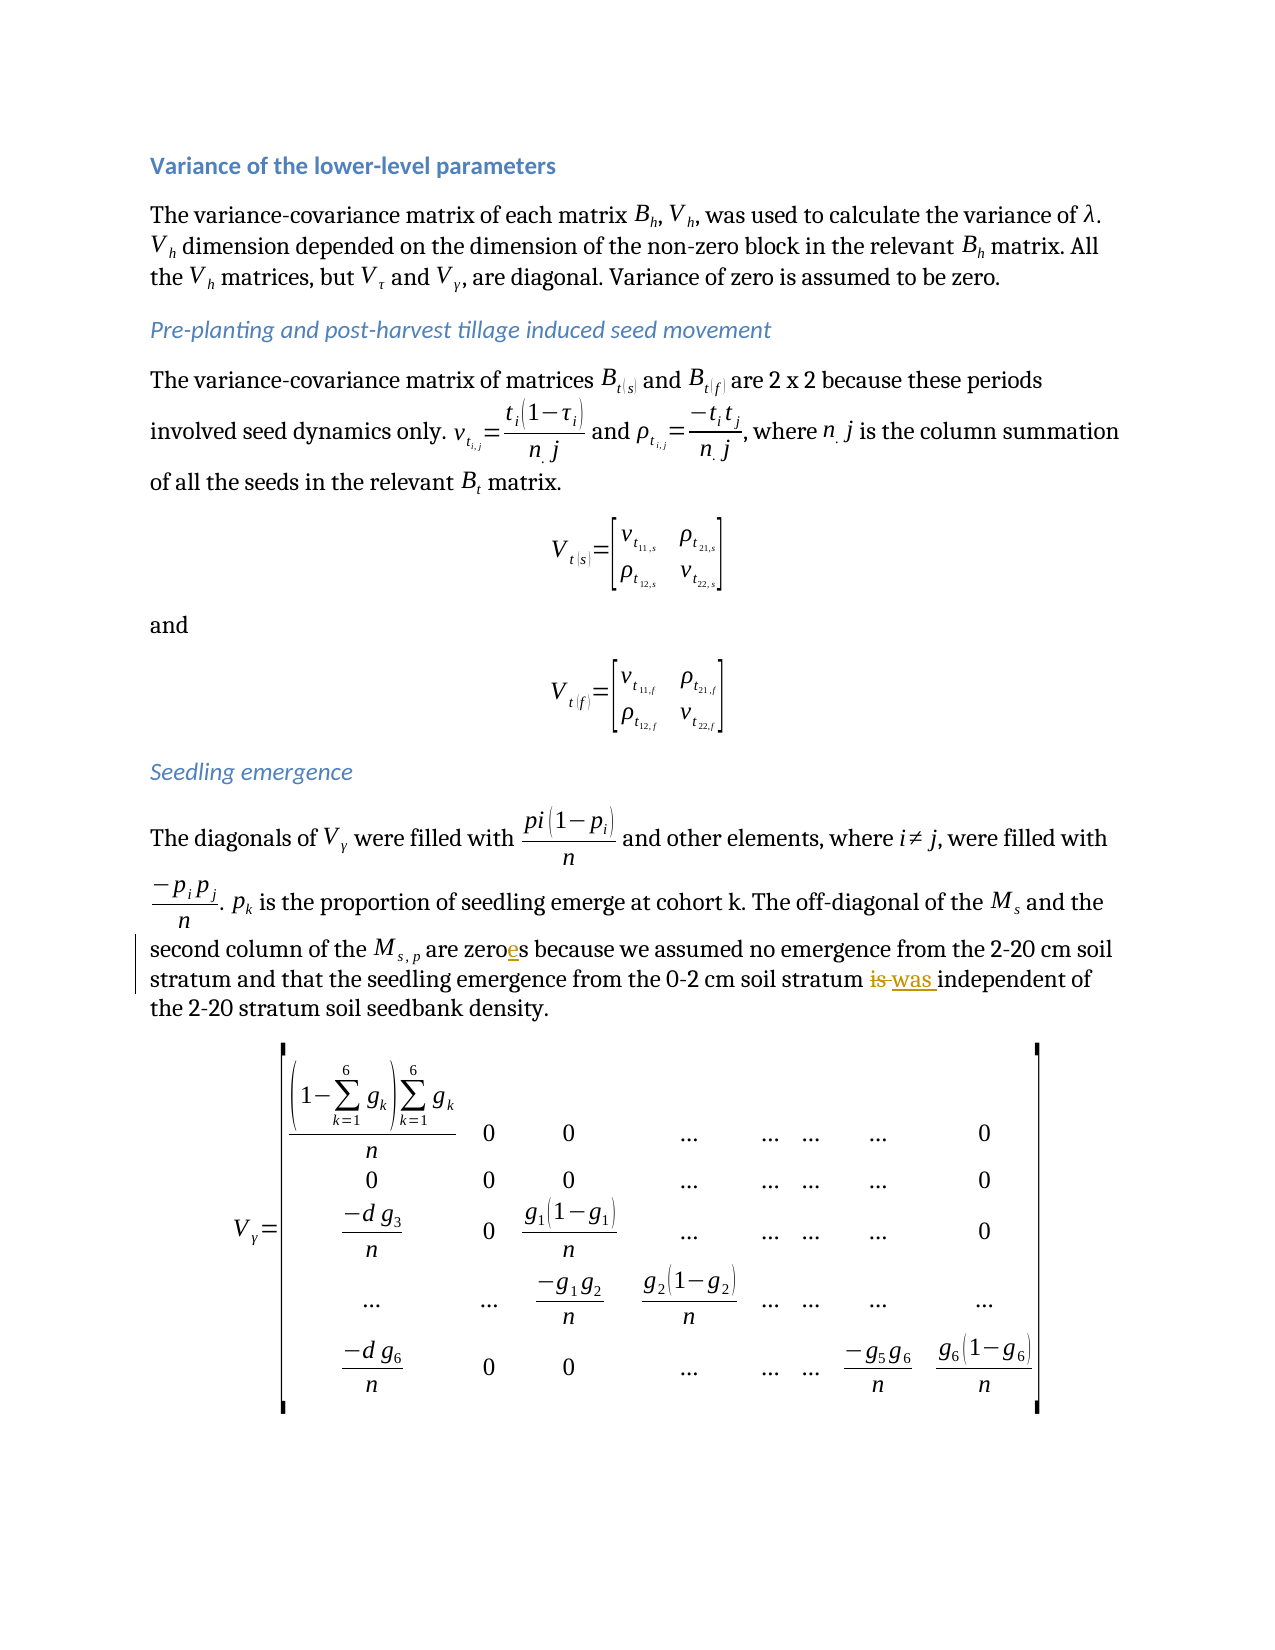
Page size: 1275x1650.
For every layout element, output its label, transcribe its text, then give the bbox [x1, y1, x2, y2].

subtitle Seedling emergence [150, 756, 1125, 786]
text The variance-covariance matrix of each matrix , , was used to calculate the variance of . dimension depended on the dimension of the non-zero block in the relevant matrix. All the matrices, but and , are diagonal. Variance of zero is assumed to be zero. [150, 199, 1125, 293]
subtitle Pre-planting and post-harvest tillage induced seed movement [150, 314, 1125, 345]
subtitle Variance of the lower-level parameters [150, 150, 1125, 181]
text The diagonals of were filled with and other elements, where , were filled with . is the proportion of seedling emerge at cohort k. The off-diagonal of the and the second column of the are zeros because we assumed no emergence from the 2-20 cm soil stratum and that the seedling emergence from the 0-2 cm soil stratum independent of the 2-20 stratum soil seedbank density. [150, 805, 1125, 1023]
text and [150, 611, 1125, 640]
text The variance-covariance matrix of matrices and are 2 x 2 because these periods involved seed dynamics only. and , where is the column summation of all the seeds in the relevant matrix. [150, 363, 1125, 498]
